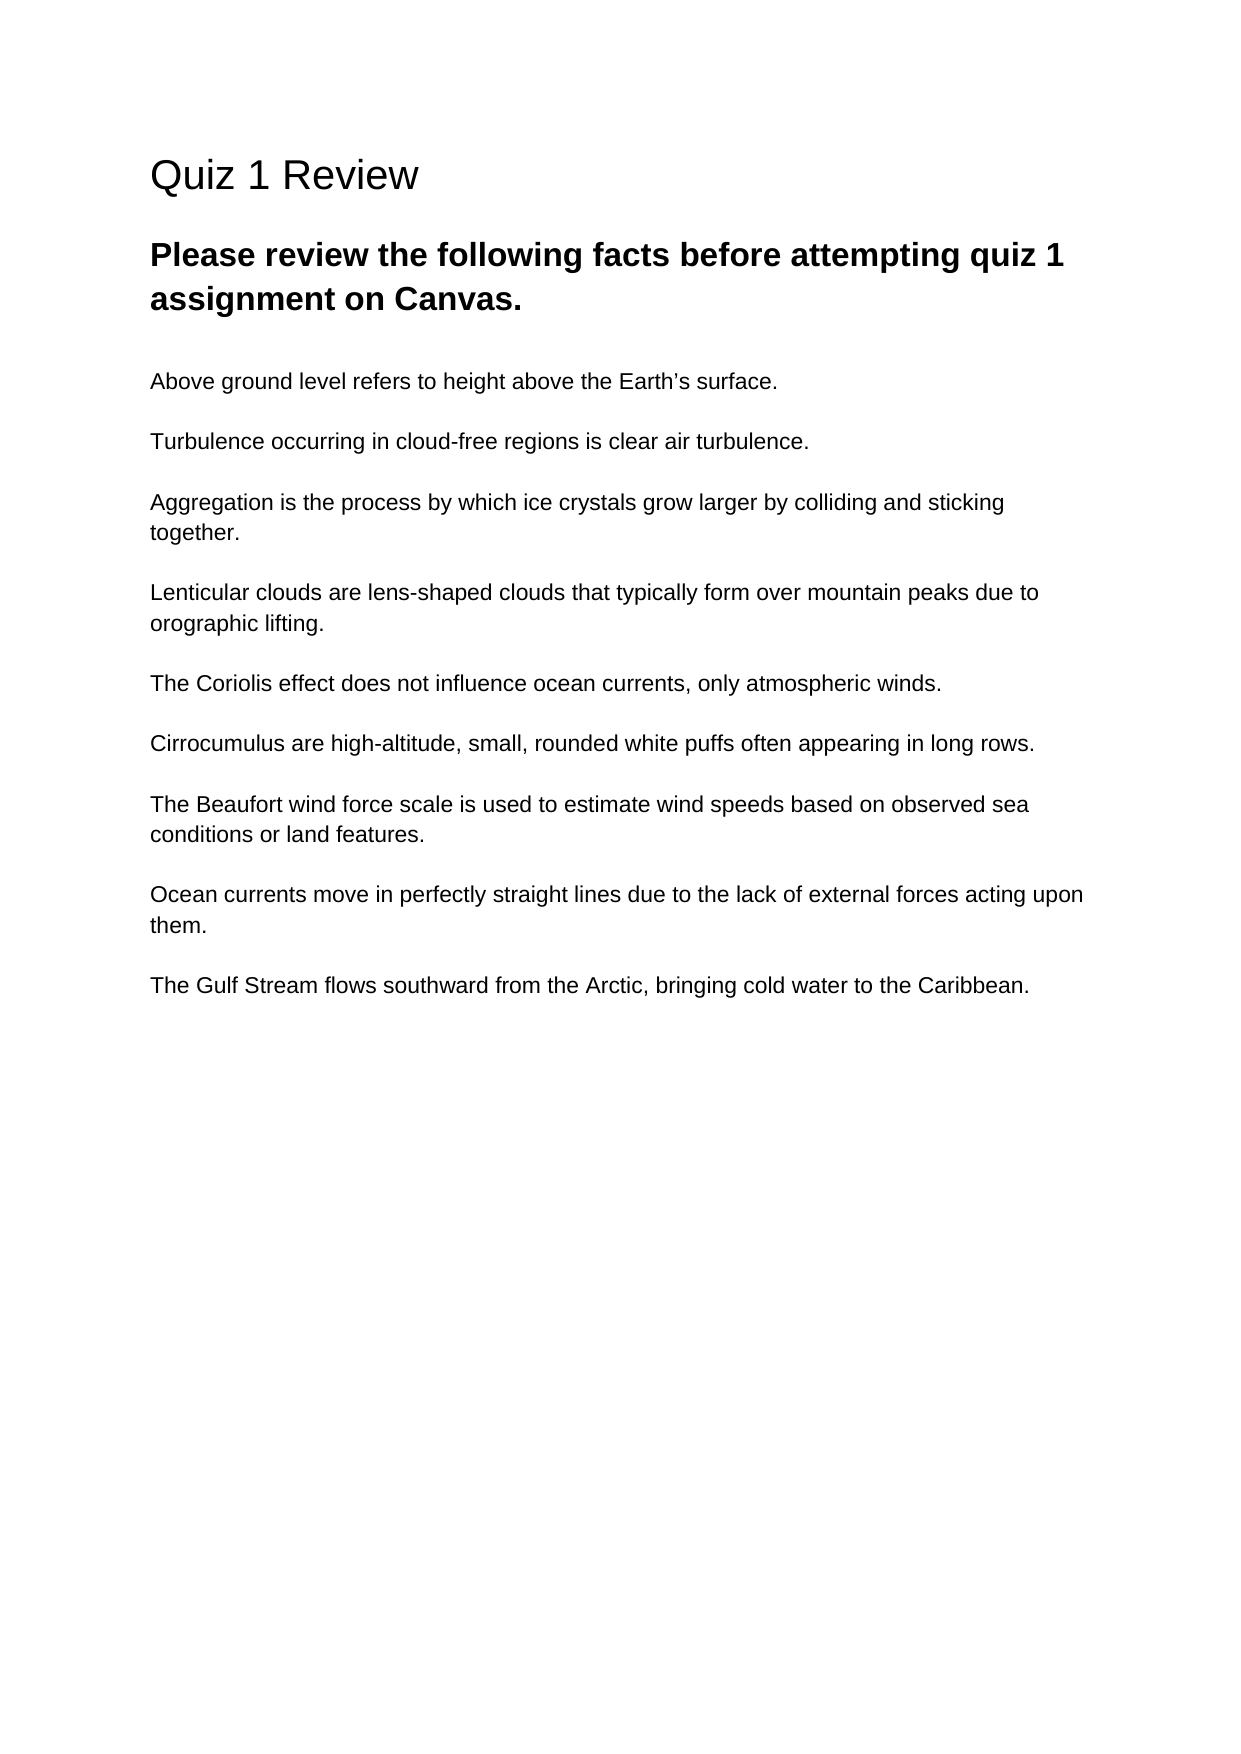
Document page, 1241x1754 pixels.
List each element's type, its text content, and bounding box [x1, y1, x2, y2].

text The Coriolis effect does not influence ocean currents, only atmospheric winds. [150, 670, 1090, 696]
text Ocean currents move in perfectly straight lines due to the lack of external forces acting upon them. [150, 881, 1090, 938]
text Cirrocumulus are high-altitude, small, rounded white puffs often appearing in long rows. [150, 730, 1090, 757]
text Above ground level refers to height above the Earth’s surface. [150, 368, 1090, 394]
text The Gulf Stream flows southward from the Arctic, bringing cold water to the Caribbean. [150, 972, 1090, 998]
text Aggregation is the process by which ice crystals grow larger by colliding and sticking together. [150, 489, 1090, 545]
text Please review the following facts before attempting quiz 1 assignment on Canvas. [150, 235, 1090, 318]
text The Beaufort wind force scale is used to estimate wind speeds based on observed sea conditions or land features. [150, 791, 1090, 847]
text Turbulence occurring in cloud-free regions is clear air turbulence. [150, 428, 1090, 454]
text Quiz 1 Review [150, 150, 1090, 198]
text Lenticular clouds are lens-shaped clouds that typically form over mountain peaks due to orographic lifting. [150, 579, 1090, 636]
